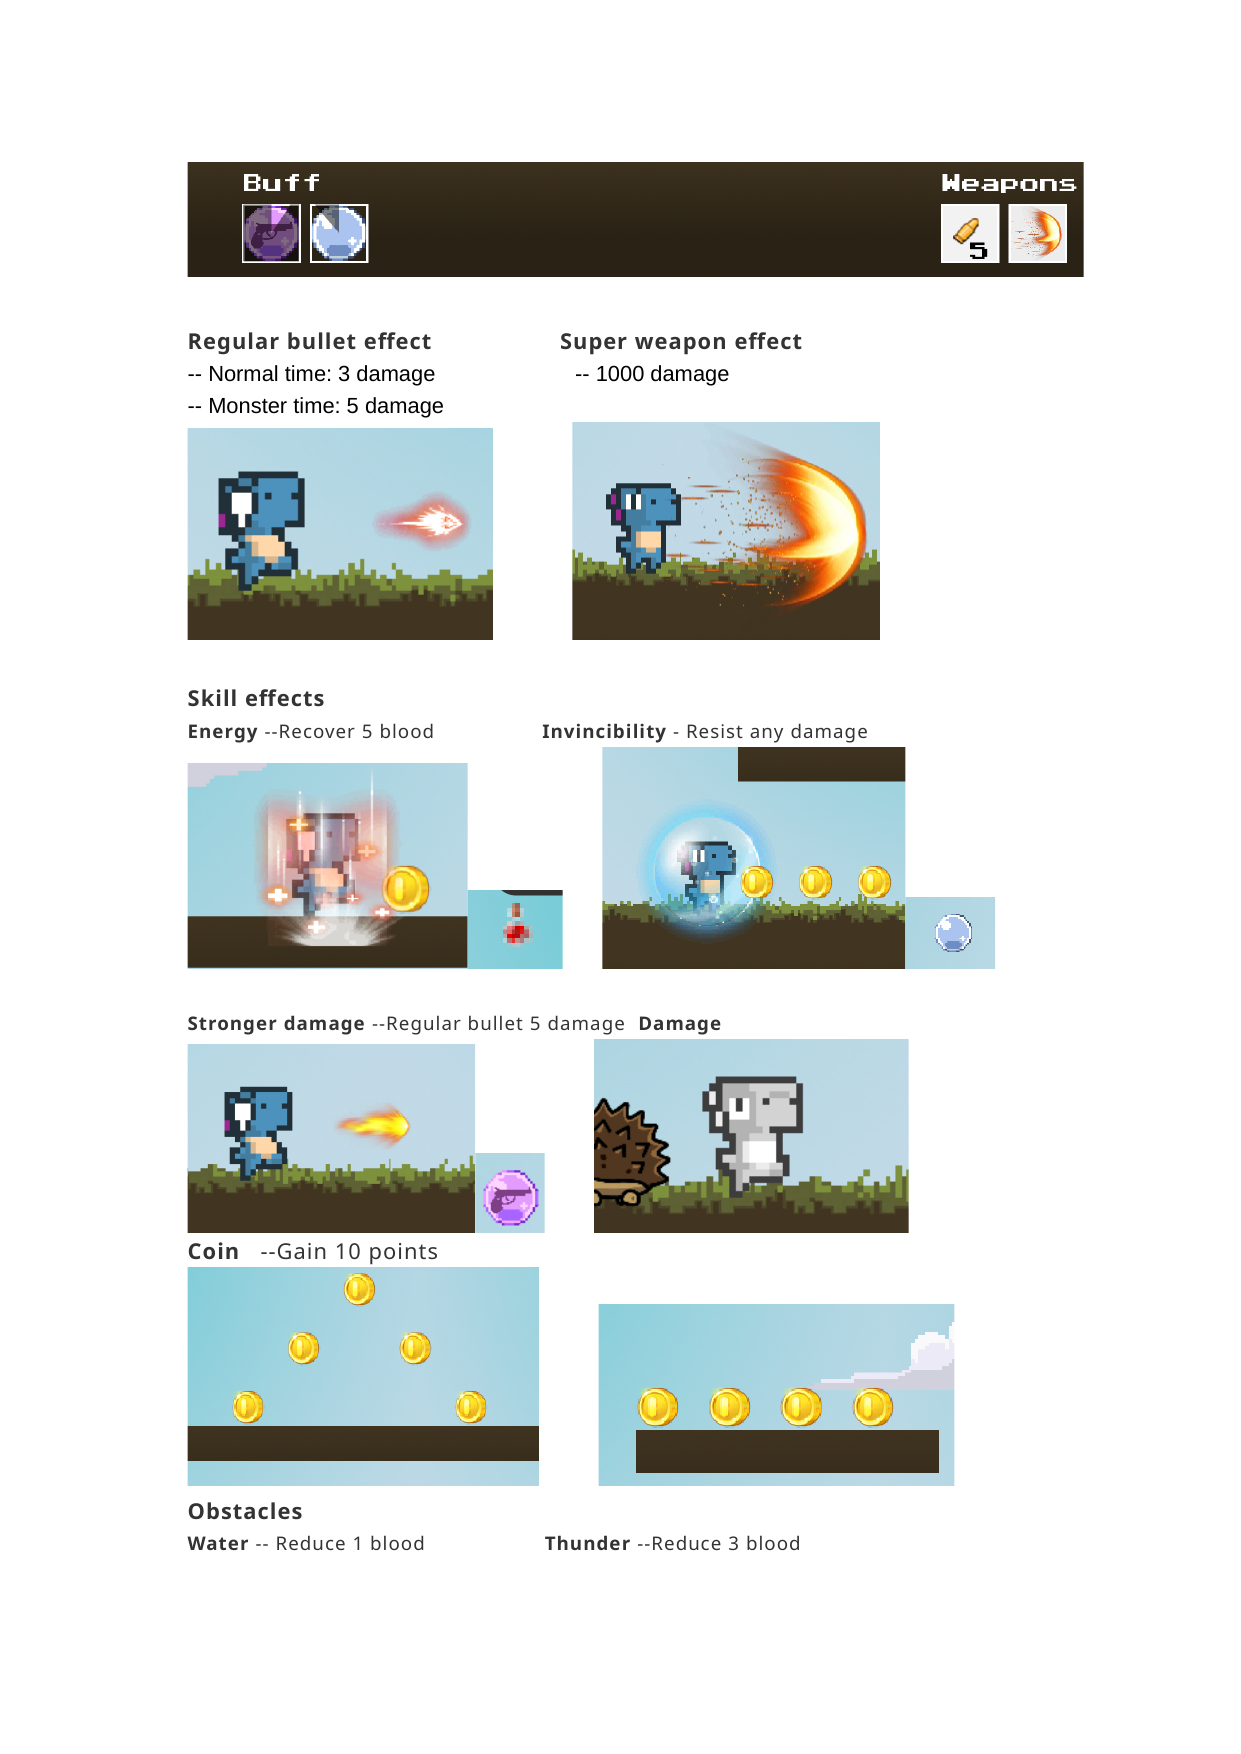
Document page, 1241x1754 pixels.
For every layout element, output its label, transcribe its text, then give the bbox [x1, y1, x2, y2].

picture [187, 162, 1084, 277]
text Coin --Gain 10 points [187, 1234, 1053, 1267]
picture [187, 428, 493, 640]
text Energy --Recover 5 blood Invincibility - Resist any damage [187, 714, 1053, 747]
text Water -- Reduce 1 blood Thunder --Reduce 3 blood [187, 1527, 1053, 1559]
list -- Normal time: 3 damage -- 1000 damage [187, 357, 1053, 389]
picture [187, 763, 563, 969]
text Stronger damage --Regular bullet 5 damage Damage [187, 1007, 1053, 1039]
text Skill effects [187, 682, 1053, 714]
picture [187, 1044, 545, 1233]
picture [572, 422, 880, 640]
text Regular bullet effect Super weapon effect [187, 324, 1053, 357]
picture [594, 1039, 909, 1233]
picture [602, 747, 996, 969]
list -- Monster time: 5 damage [187, 389, 1053, 422]
picture [187, 1267, 539, 1486]
picture [598, 1304, 955, 1486]
text Obstacles [187, 1494, 1053, 1527]
